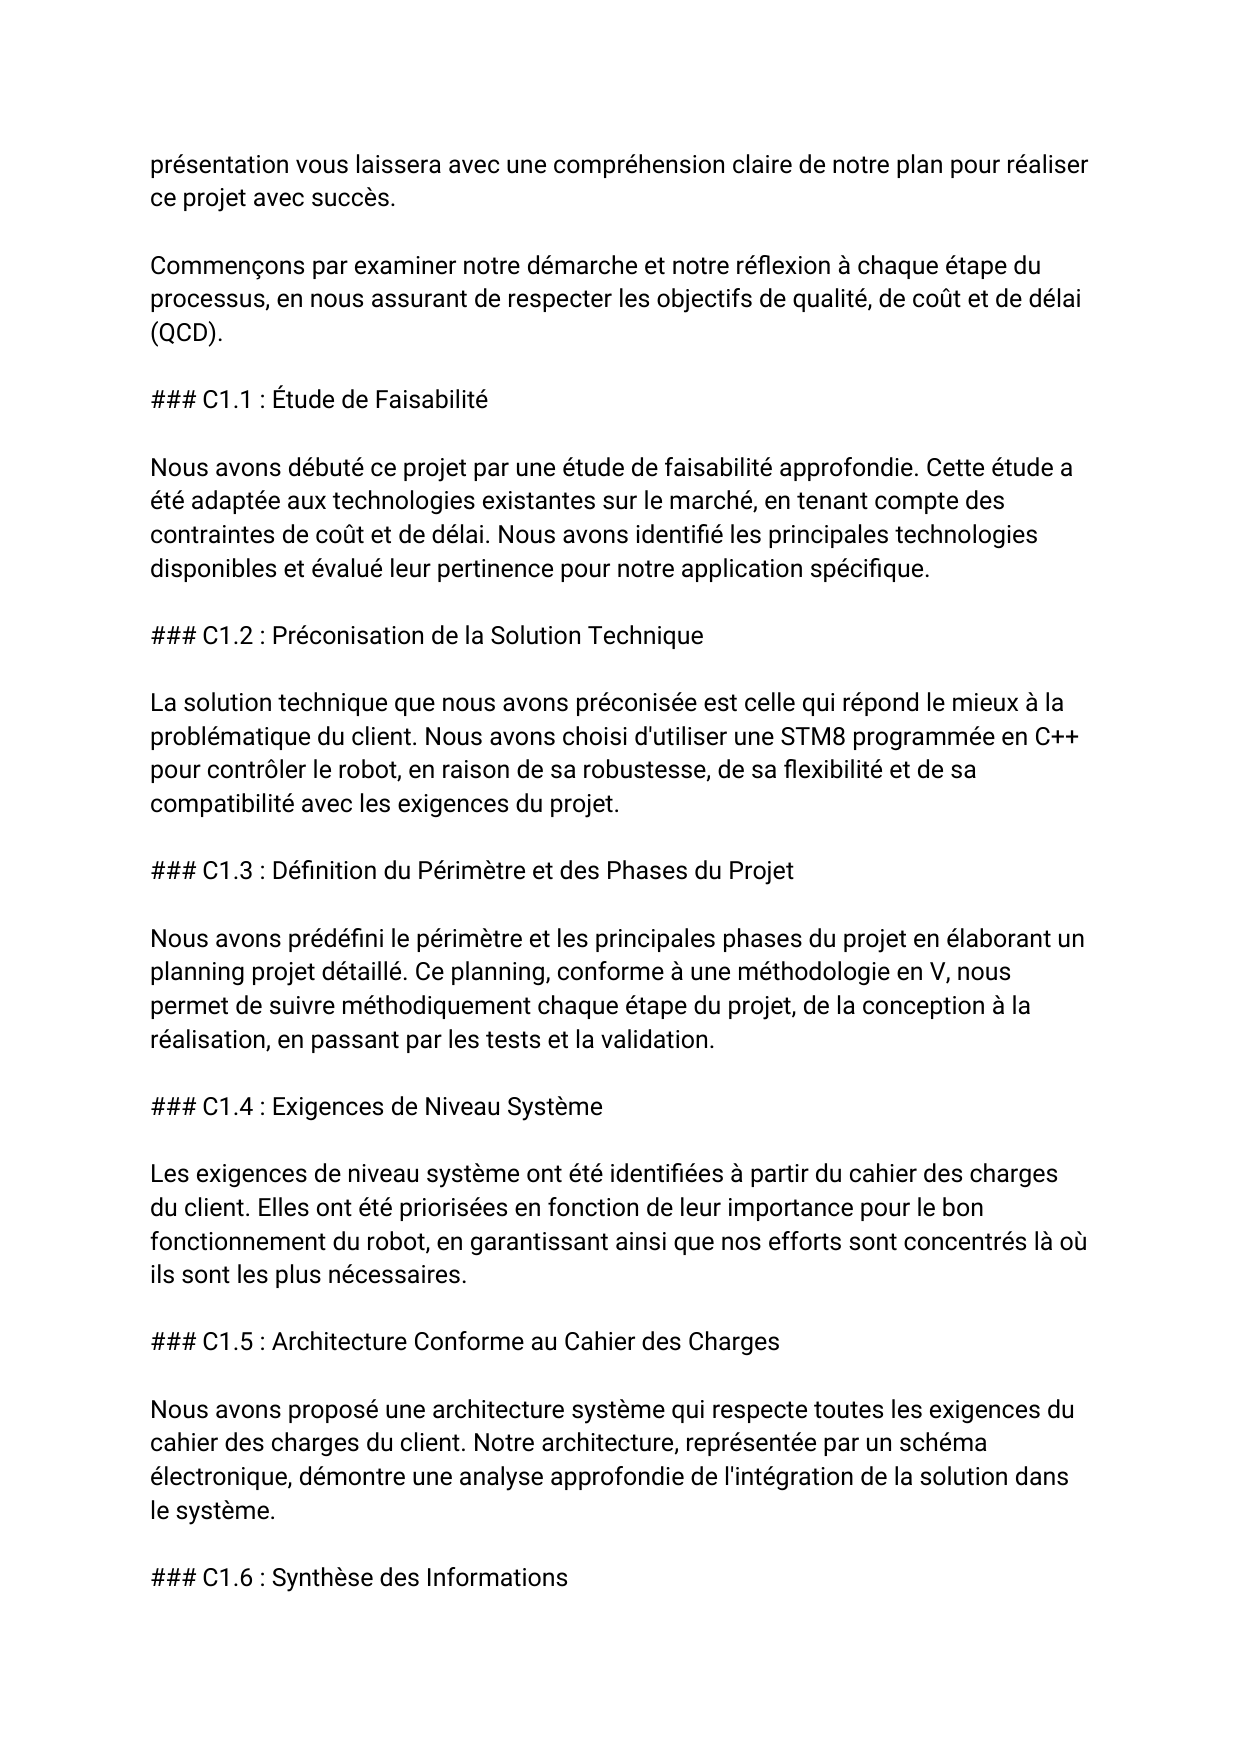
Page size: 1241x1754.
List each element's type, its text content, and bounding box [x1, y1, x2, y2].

text Nous avons prédéfini le périmètre et les principales phases du projet en élaborant un planning projet détaillé. Ce planning, conforme à une méthodologie en V, nous permet de suivre méthodiquement chaque étape du projet, de la conception à la réalisation, en passant par les tests et la validation. [150, 924, 1090, 1054]
text Nous avons proposé une architecture système qui respecte toutes les exigences du cahier des charges du client. Notre architecture, représentée par un schéma électronique, démontre une analyse approfondie de l'intégration de la solution dans le système. [150, 1395, 1090, 1525]
text Commençons par examiner notre démarche et notre réflexion à chaque étape du processus, en nous assurant de respecter les objectifs de qualité, de coût et de délai (QCD). [150, 251, 1090, 347]
text La solution technique que nous avons préconisée est celle qui répond le mieux à la problématique du client. Nous avons choisi d'utiliser une STM8 programmée en C++ pour contrôler le robot, en raison de sa robustesse, de sa flexibilité et de sa compatibilité avec les exigences du projet. [150, 688, 1090, 818]
text Nous avons débuté ce projet par une étude de faisabilité approfondie. Cette étude a été adaptée aux technologies existantes sur le marché, en tenant compte des contraintes de coût et de délai. Nous avons identifié les principales technologies disponibles et évalué leur pertinence pour notre application spécifique. [150, 453, 1090, 583]
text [150, 150, 1090, 213]
text ### C1.5 : Architecture Conforme au Cahier des Charges [150, 1328, 1090, 1357]
text ### C1.2 : Préconisation de la Solution Technique [150, 621, 1090, 650]
text ### C1.6 : Synthèse des Informations [150, 1563, 1090, 1592]
text Les exigences de niveau système ont été identifiées à partir du cahier des charges du client. Elles ont été priorisées en fonction de leur importance pour le bon fonctionnement du robot, en garantissant ainsi que nos efforts sont concentrés là où ils sont les plus nécessaires. [150, 1159, 1090, 1289]
text ### C1.4 : Exigences de Niveau Système [150, 1092, 1090, 1121]
text ### C1.3 : Définition du Périmètre et des Phases du Projet [150, 857, 1090, 886]
text ### C1.1 : Étude de Faisabilité [150, 386, 1090, 415]
